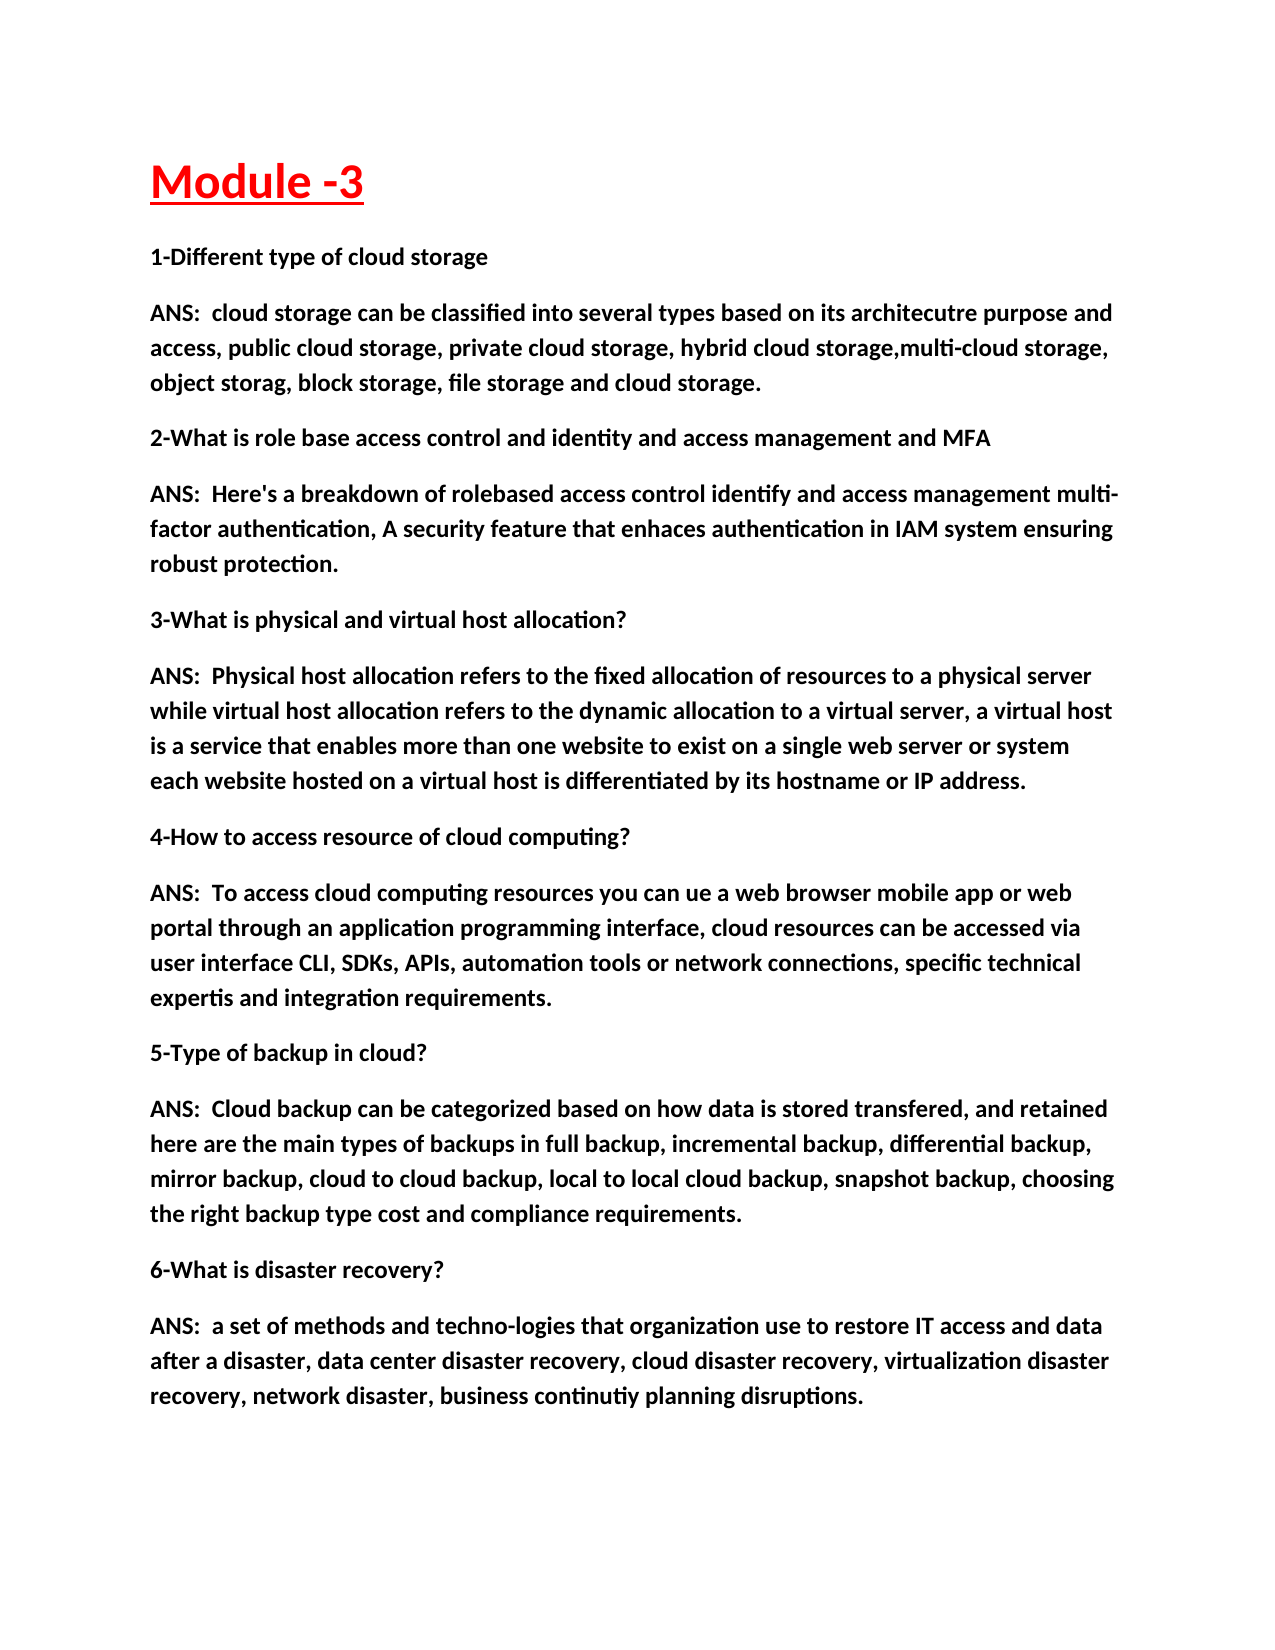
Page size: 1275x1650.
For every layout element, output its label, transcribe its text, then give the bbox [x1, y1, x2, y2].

text ANS: Cloud backup can be categorized based on how data is stored transfered, and retained here are the main types of backups in full backup, incremental backup, differential backup, mirror backup, cloud to cloud backup, local to local cloud backup, snapshot backup, choosing the right backup type cost and compliance requirements. [150, 1093, 1125, 1229]
text ANS: To access cloud computing resources you can ue a web browser mobile app or web portal through an application programming interface, cloud resources can be accessed via user interface CLI, SDKs, APIs, automation tools or network connections, specific technical expertis and integration requirements. [150, 877, 1125, 1012]
text ANS: cloud storage can be classified into several types based on its architecutre purpose and access, public cloud storage, private cloud storage, hybrid cloud storage,multi-cloud storage, object storag, block storage, file storage and cloud storage. [150, 297, 1125, 397]
text 3-What is physical and virtual host allocation? [150, 604, 1125, 635]
text 1-Different type of cloud storage [150, 241, 1125, 271]
text 2-What is role base access control and identity and access management and MFA [150, 423, 1125, 453]
text ANS: Here's a breakdown of rolebased access control identify and access management multi-factor authentication, A security feature that enhaces authentication in IAM system ensuring robust protection. [150, 478, 1125, 579]
text 6-What is disaster recovery? [150, 1254, 1125, 1285]
text ANS: Physical host allocation refers to the fixed allocation of resources to a physical server while virtual host allocation refers to the dynamic allocation to a virtual server, a virtual host is a service that enables more than one website to exist on a single web server or system each website hosted on a virtual host is differentiated by its hostname or IP address. [150, 660, 1125, 796]
text 5-Type of backup in cloud? [150, 1038, 1125, 1068]
text 4-How to access resource of cloud computing? [150, 821, 1125, 851]
text ANS: a set of methods and techno-logies that organization use to restore IT access and data after a disaster, data center disaster recovery, cloud disaster recovery, virtualization disaster recovery, network disaster, business continutiy planning disruptions. [150, 1310, 1125, 1411]
text Module -3 [150, 150, 1125, 211]
